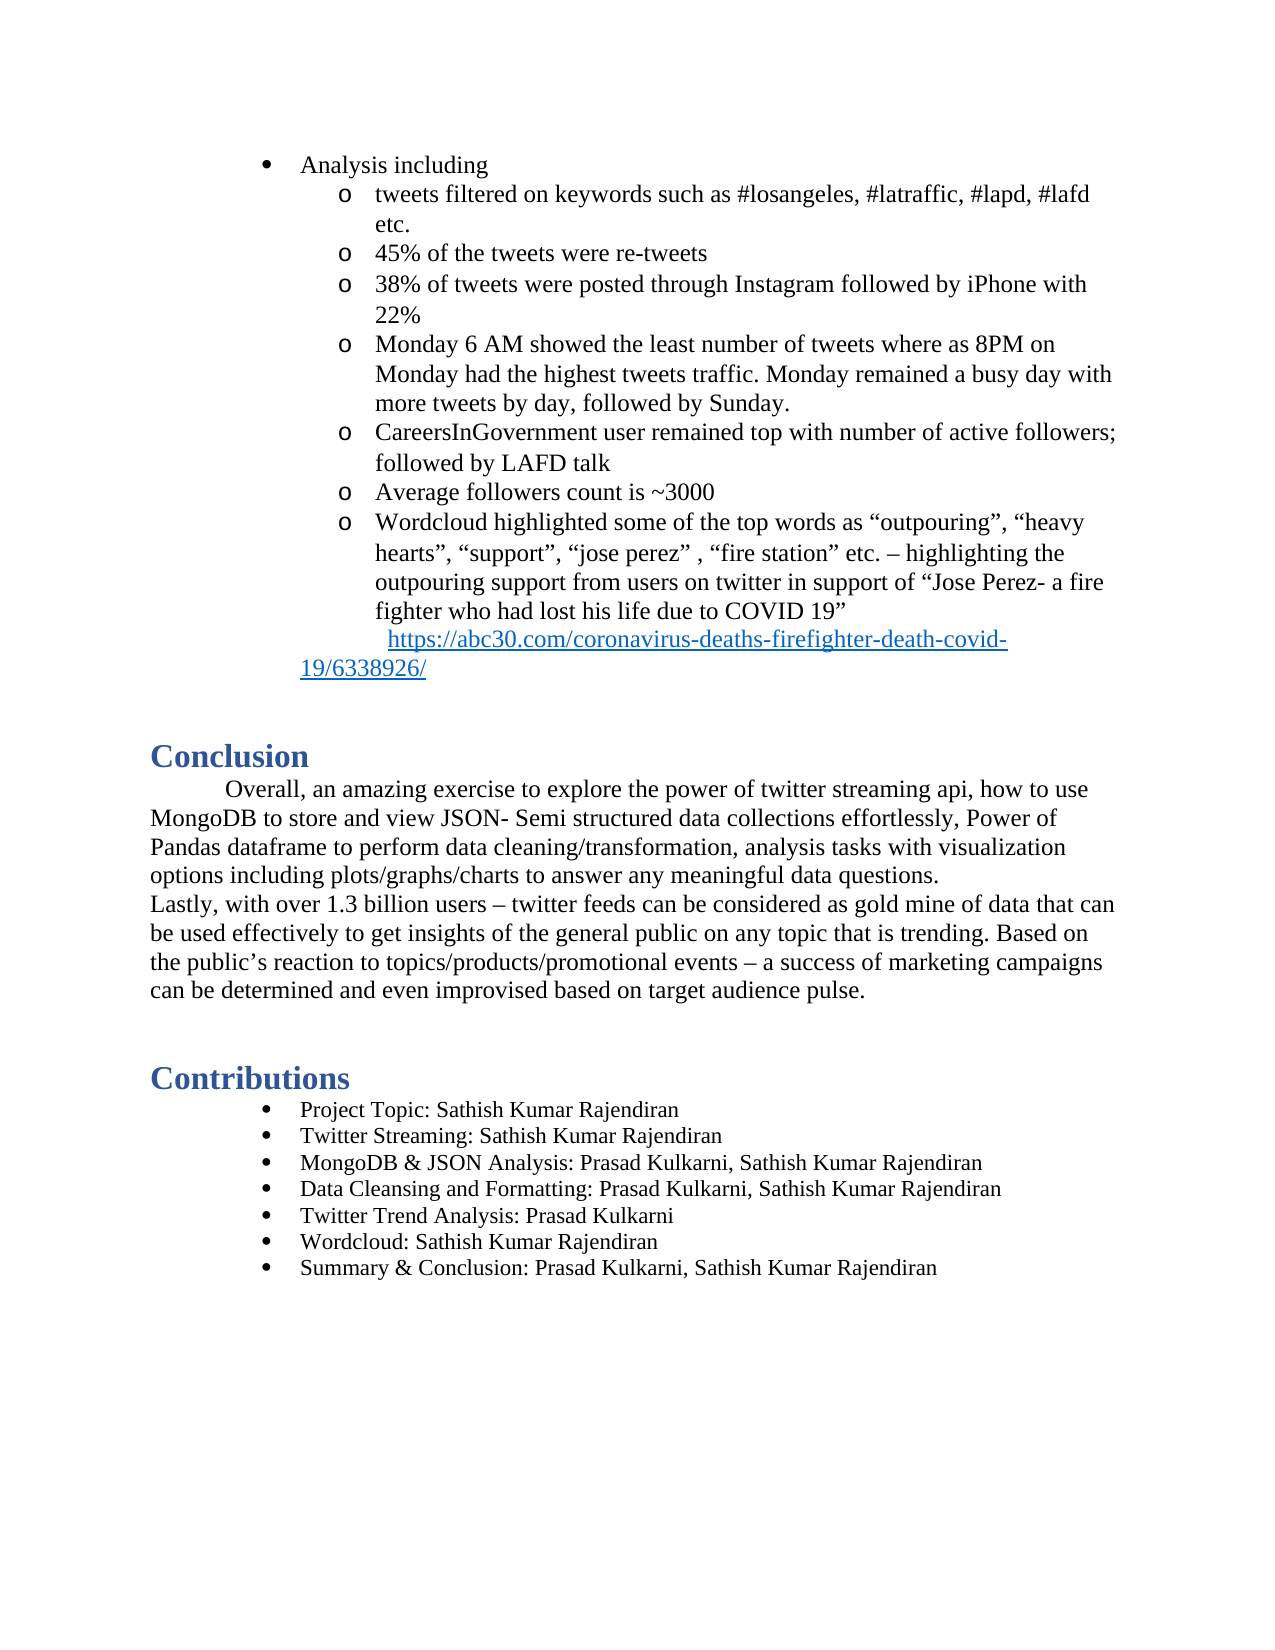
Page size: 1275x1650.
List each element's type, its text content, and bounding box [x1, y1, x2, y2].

list Analysis including [262, 150, 1125, 179]
list MongoDB & JSON Analysis: Prasad Kulkarni, Sathish Kumar Rajendiran [262, 1149, 1125, 1175]
list Project Topic: Sathish Kumar Rajendiran [262, 1096, 1125, 1123]
list 38% of tweets were posted through Instagram followed by iPhone with 22% [337, 269, 1125, 329]
list Wordcloud: Sathish Kumar Rajendiran [262, 1228, 1125, 1254]
text Overall, an amazing exercise to explore the power of twitter streaming api, how to use MongoDB to store and view JSON- Semi structured data collections effortlessly, Power of Pandas dataframe to perform data cleaning/transformation, analysis tasks with visualization options including plots/graphs/charts to answer any meaningful data questions. [150, 774, 1125, 889]
list Twitter Streaming: Sathish Kumar Rajendiran [262, 1123, 1125, 1149]
subtitle Contributions [150, 1058, 1125, 1096]
subtitle Conclusion [150, 736, 1125, 774]
list Data Cleansing and Formatting: Prasad Kulkarni, Sathish Kumar Rajendiran [262, 1175, 1125, 1202]
list Average followers count is ~3000 [337, 477, 1125, 507]
list https://abc30.com/coronavirus-deaths-firefighter-death-covid-19/6338926/ [300, 624, 1125, 682]
list Monday 6 AM showed the least number of tweets where as 8PM on Monday had the highest tweets traffic. Monday remained a busy day with more tweets by day, followed by Sunday. [337, 329, 1125, 417]
text Lastly, with over 1.3 billion users – twitter feeds can be considered as gold mine of data that can be used effectively to get insights of the general public on any topic that is trending. Based on the public’s reaction to topics/products/promotional events – a success of marketing campaigns can be determined and even improvised based on target audience pulse. [150, 889, 1125, 1004]
list 45% of the tweets were re-tweets [337, 238, 1125, 269]
list Twitter Trend Analysis: Prasad Kulkarni [262, 1202, 1125, 1228]
list Summary & Conclusion: Prasad Kulkarni, Sathish Kumar Rajendiran [262, 1254, 1125, 1281]
list tweets filtered on keywords such as #losangeles, #latraffic, #lapd, #lafd etc. [337, 179, 1125, 238]
list CareersInGovernment user remained top with number of active followers; followed by LAFD talk [337, 417, 1125, 477]
list Wordcloud highlighted some of the top words as “outpouring”, “heavy hearts”, “support”, “jose perez” , “fire station” etc. – highlighting the outpouring support from users on twitter in support of “Jose Perez- a fire fighter who had lost his life due to COVID 19” [337, 507, 1125, 624]
